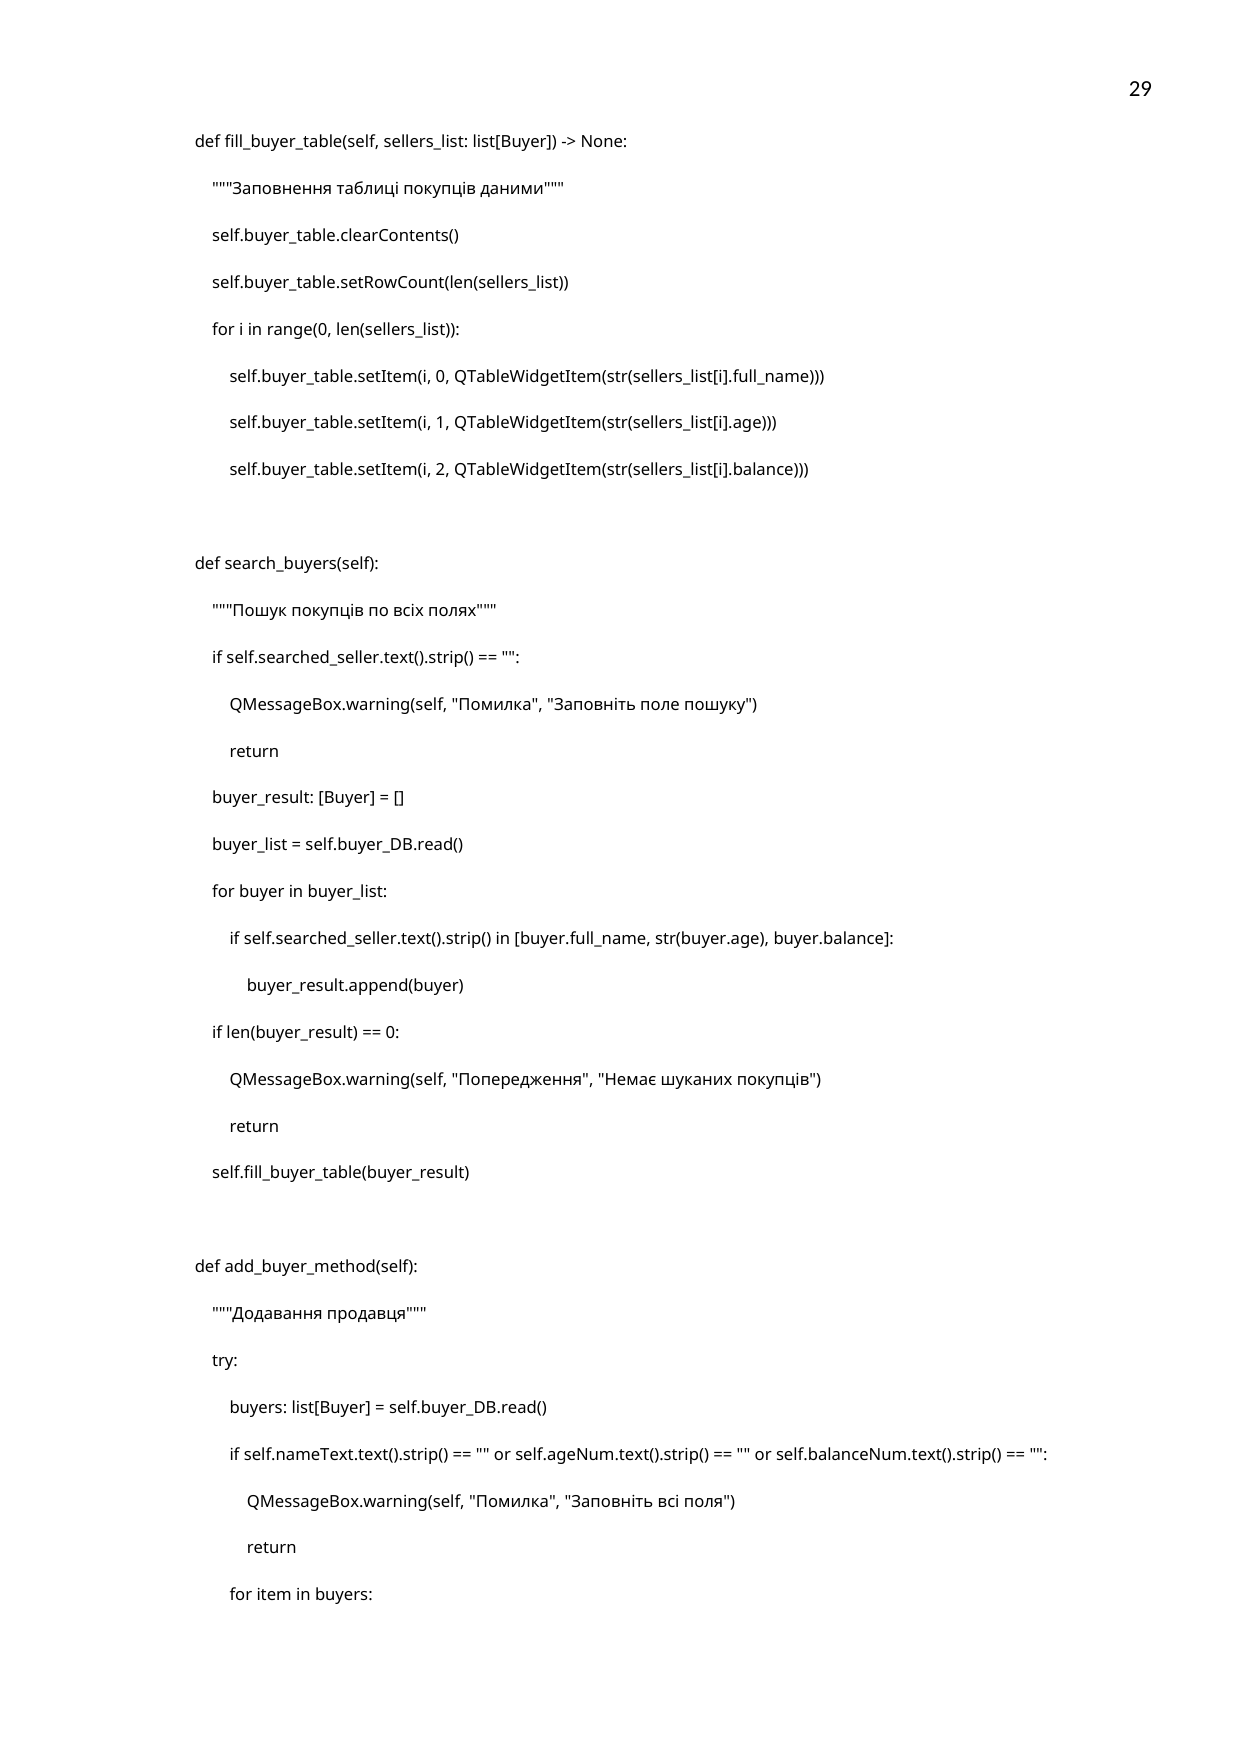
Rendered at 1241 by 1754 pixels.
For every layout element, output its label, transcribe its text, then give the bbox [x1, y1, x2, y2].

text QMessageBox.warning(self, "Помилка", "Заповніть всі поля") [177, 1489, 1152, 1512]
text buyer_list = self.buyer_DB.read() [177, 833, 1152, 856]
text if self.searched_seller.text().strip() in [buyer.full_name, str(buyer.age), buyer.balance]: [177, 927, 1152, 949]
text self.buyer_table.setItem(i, 1, QTableWidgetItem(str(sellers_list[i].age))) [177, 411, 1152, 434]
text """Заповнення таблиці покупців даними""" [177, 177, 1152, 199]
text self.buyer_table.setItem(i, 2, QTableWidgetItem(str(sellers_list[i].balance))) [177, 458, 1152, 481]
text self.buyer_table.setItem(i, 0, QTableWidgetItem(str(sellers_list[i].full_name))) [177, 364, 1152, 387]
text QMessageBox.warning(self, "Попередження", "Немає шуканих покупців") [177, 1067, 1152, 1090]
text buyer_result.append(buyer) [177, 974, 1152, 996]
text if len(buyer_result) == 0: [177, 1021, 1152, 1043]
text try: [177, 1349, 1152, 1371]
text self.buyer_table.clearContents() [177, 224, 1152, 246]
text for item in buyers: [177, 1583, 1152, 1606]
text """Пошук покупців по всіх полях""" [177, 599, 1152, 621]
text def fill_buyer_table(self, sellers_list: list[Buyer]) -> None: [177, 130, 1152, 153]
text buyers: list[Buyer] = self.buyer_DB.read() [177, 1396, 1152, 1418]
text return [177, 1536, 1152, 1559]
text QMessageBox.warning(self, "Помилка", "Заповніть поле пошуку") [177, 692, 1152, 715]
text """Додавання продавця""" [177, 1302, 1152, 1324]
text for i in range(0, len(sellers_list)): [177, 317, 1152, 340]
text if self.searched_seller.text().strip() == "": [177, 646, 1152, 668]
text buyer_result: [Buyer] = [] [177, 786, 1152, 809]
text return [177, 739, 1152, 762]
text self.fill_buyer_table(buyer_result) [177, 1161, 1152, 1184]
text self.buyer_table.setRowCount(len(sellers_list)) [177, 271, 1152, 293]
text for buyer in buyer_list: [177, 880, 1152, 903]
text def add_buyer_method(self): [177, 1255, 1152, 1278]
text return [177, 1114, 1152, 1137]
text def search_buyers(self): [177, 552, 1152, 574]
text if self.nameText.text().strip() == "" or self.ageNum.text().strip() == "" or self.balanceNum.text().strip() == "": [177, 1442, 1152, 1465]
